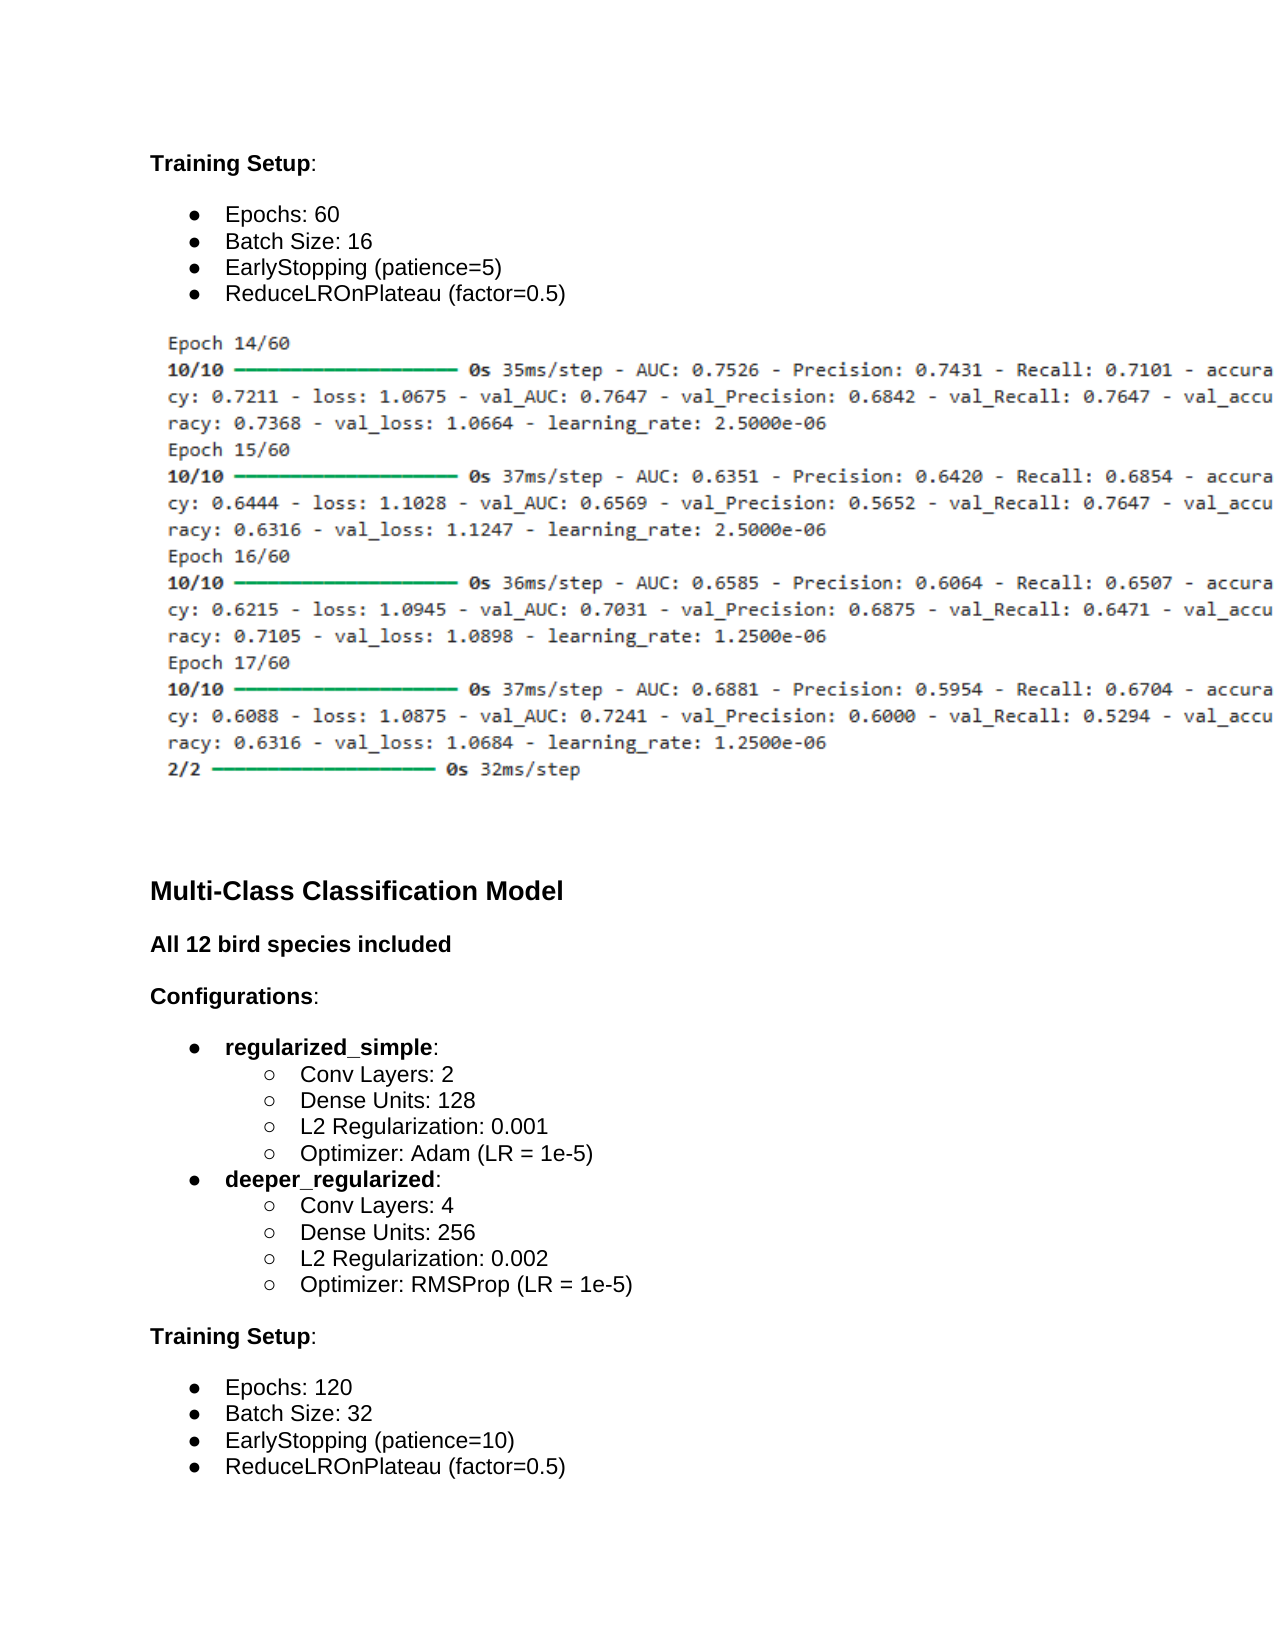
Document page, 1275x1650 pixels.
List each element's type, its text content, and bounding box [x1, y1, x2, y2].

list Optimizer: RMSProp (LR = 1e-5) [262, 1271, 1125, 1298]
list L2 Regularization: 0.002 [262, 1245, 1125, 1271]
list deeper_regularized: [187, 1166, 1125, 1192]
list Batch Size: 32 [187, 1400, 1125, 1427]
list ReduceLROnPlateau (factor=0.5) [187, 280, 1125, 307]
picture [150, 331, 1275, 782]
list ReduceLROnPlateau (factor=0.5) [187, 1453, 1125, 1479]
text Training Setup: [150, 1323, 1125, 1349]
list regularized_simple: [187, 1034, 1125, 1061]
text Training Setup: [150, 150, 1125, 176]
subtitle Multi-Class Classification Model [150, 875, 1125, 906]
list EarlyStopping (patience=10) [187, 1427, 1125, 1453]
list Conv Layers: 4 [262, 1192, 1125, 1219]
list Batch Size: 16 [187, 228, 1125, 254]
list Optimizer: Adam (LR = 1e-5) [262, 1139, 1125, 1166]
list Conv Layers: 2 [262, 1061, 1125, 1087]
list L2 Regularization: 0.001 [262, 1113, 1125, 1139]
list Epochs: 120 [187, 1374, 1125, 1400]
list EarlyStopping (patience=5) [187, 254, 1125, 280]
list Dense Units: 128 [262, 1087, 1125, 1113]
list Dense Units: 256 [262, 1219, 1125, 1245]
text Configurations: [150, 983, 1125, 1009]
list Epochs: 60 [187, 201, 1125, 228]
text All 12 bird species included [150, 931, 1125, 958]
